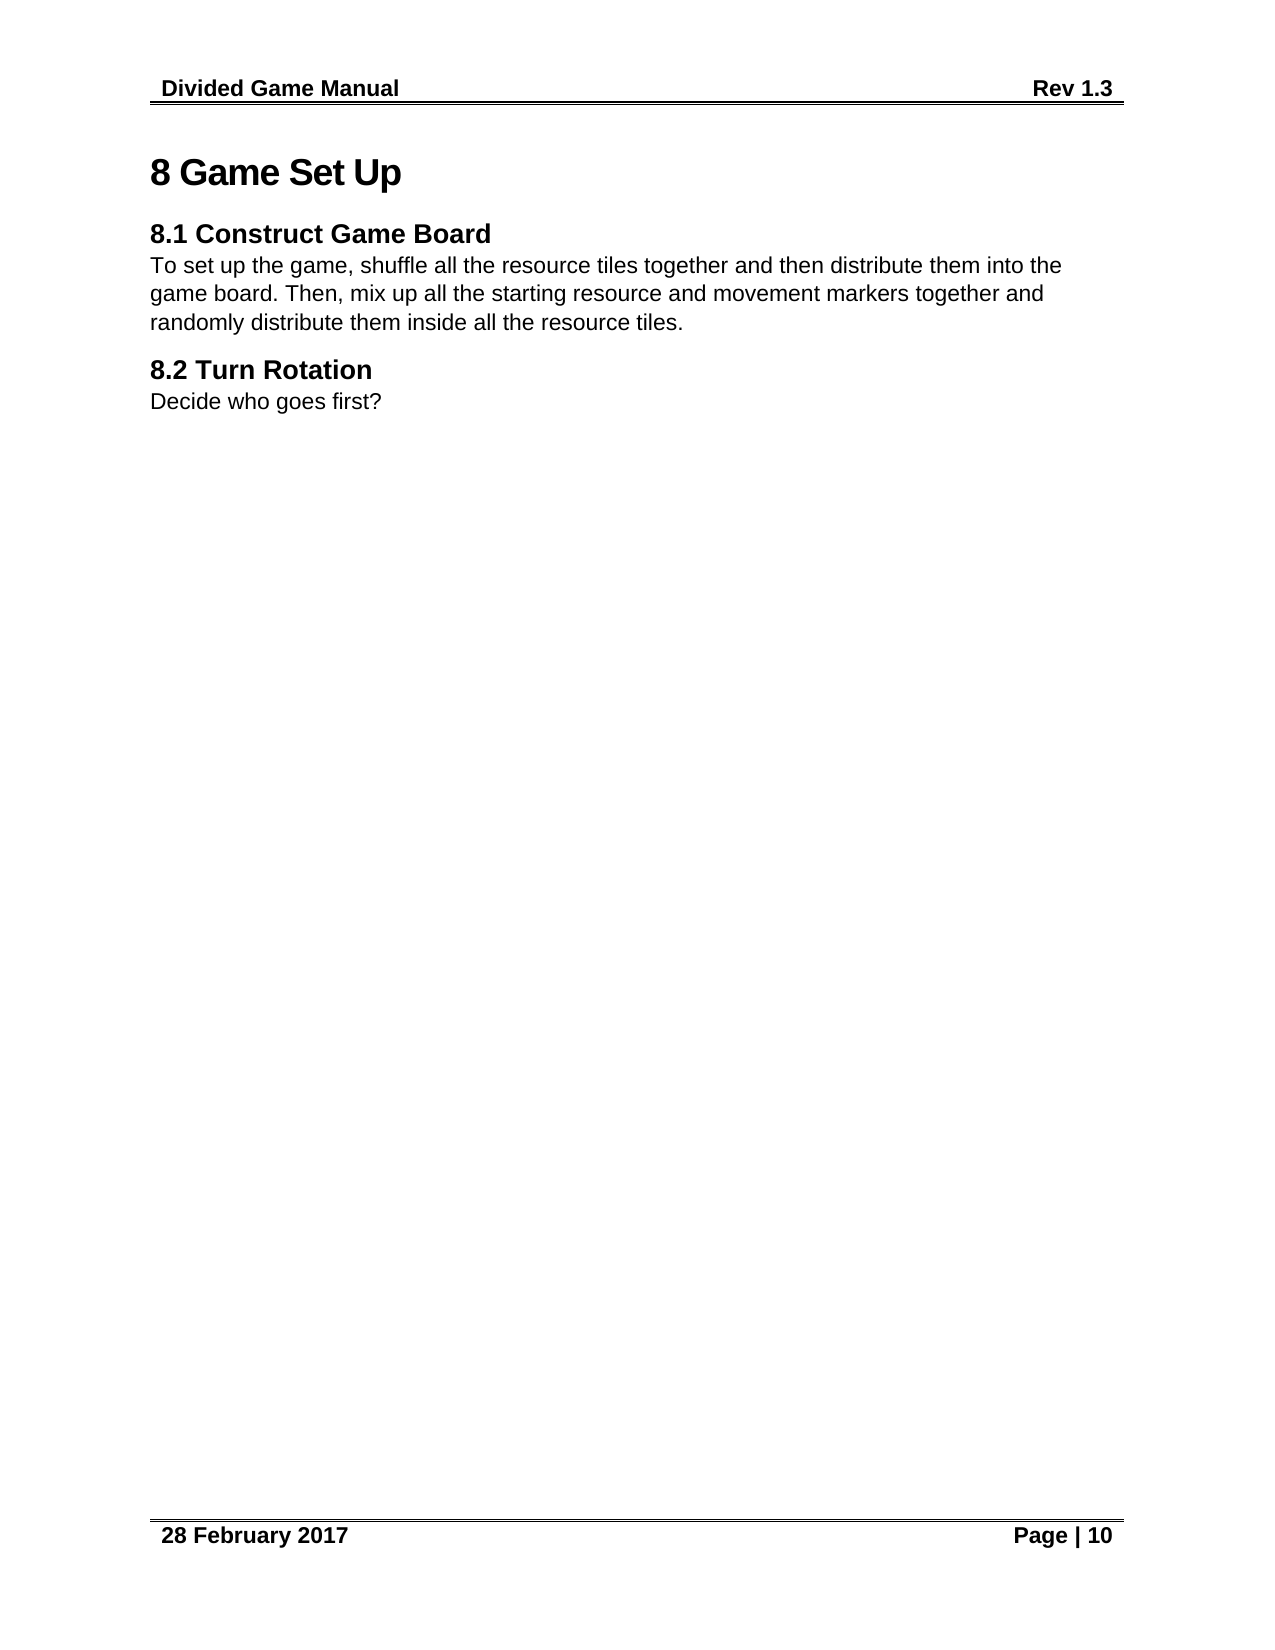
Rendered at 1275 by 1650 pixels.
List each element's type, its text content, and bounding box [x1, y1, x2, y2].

text To set up the game, shuffle all the resource tiles together and then distribute them into the game board. Then, mix up all the starting resource and movement markers together and randomly distribute them inside all the resource tiles. [150, 252, 1125, 335]
title 8 Game Set Up [150, 150, 1125, 193]
text Decide who goes first? [150, 388, 1125, 414]
subtitle 8.2 Turn Rotation [150, 354, 1125, 385]
subtitle 8.1 Construct Game Board [150, 218, 1125, 249]
